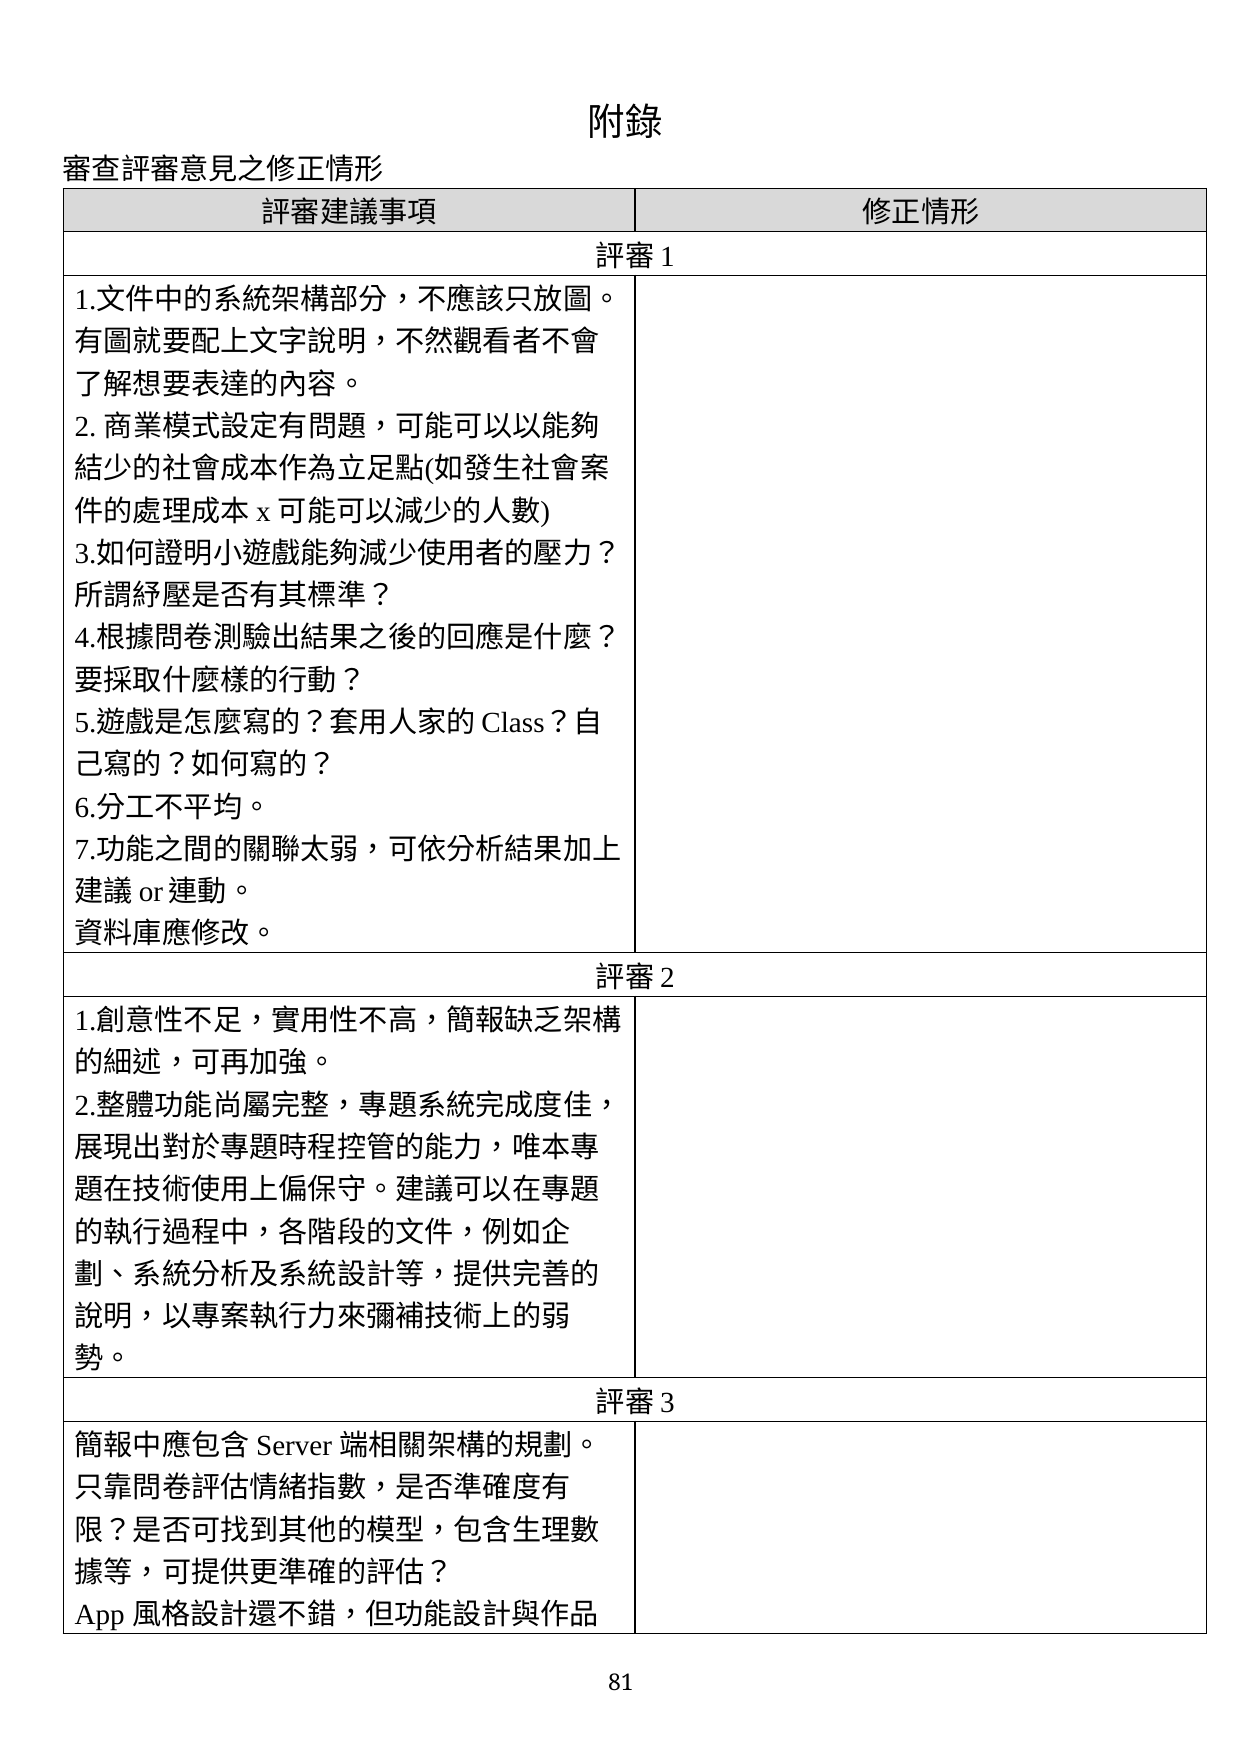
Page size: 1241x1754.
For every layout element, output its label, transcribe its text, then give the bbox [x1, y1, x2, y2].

table_cell 評審1 [64, 232, 1206, 274]
table_cell 評審2 [64, 953, 1206, 996]
table_cell [636, 276, 1206, 952]
table_cell 1.文件中的系統架構部分，不應該只放圖。有圖就要配上文字說明，不然觀看者不會了解想要表達的內容。 2. 商業模式設定有問題，可能可以以能夠結少的社會成本作為立足點(如發生社會案件的處理成本 x 可能可以減少的人數) 3.如何證明小遊戲能夠減少使用者的壓力？所謂紓壓是否有其標準？ 4.根據問卷測驗出結果之後的回應是什麼？要採取什麼樣的行動？ 5.遊戲是怎麼寫的？套用人家的Class？自己寫的？如何寫的？ 6.分工不平均。 7.功能之間的關聯太弱，可依分析結果加上建議or連動。 資料庫應修改。 [64, 276, 634, 952]
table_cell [64, 1422, 634, 1633]
table_cell [636, 1422, 1206, 1633]
table_cell [636, 997, 1206, 1377]
table_cell 1.創意性不足，實用性不高，簡報缺乏架構的細述，可再加強。 2.整體功能尚屬完整，專題系統完成度佳，展現出對於專題時程控管的能力，唯本專題在技術使用上偏保守。建議可以在專題的執行過程中，各階段的文件，例如企劃、系統分析及系統設計等，提供完善的說明，以專案執行力來彌補技術上的弱勢。 [64, 997, 634, 1377]
subtitle 附錄 [90, 91, 1150, 146]
table_cell 評審3 [64, 1378, 1206, 1421]
table_header 評審建議事項 [64, 189, 634, 231]
table_header 修正情形 [636, 189, 1206, 231]
text 審查評審意見之修正情形 [62, 146, 1207, 188]
